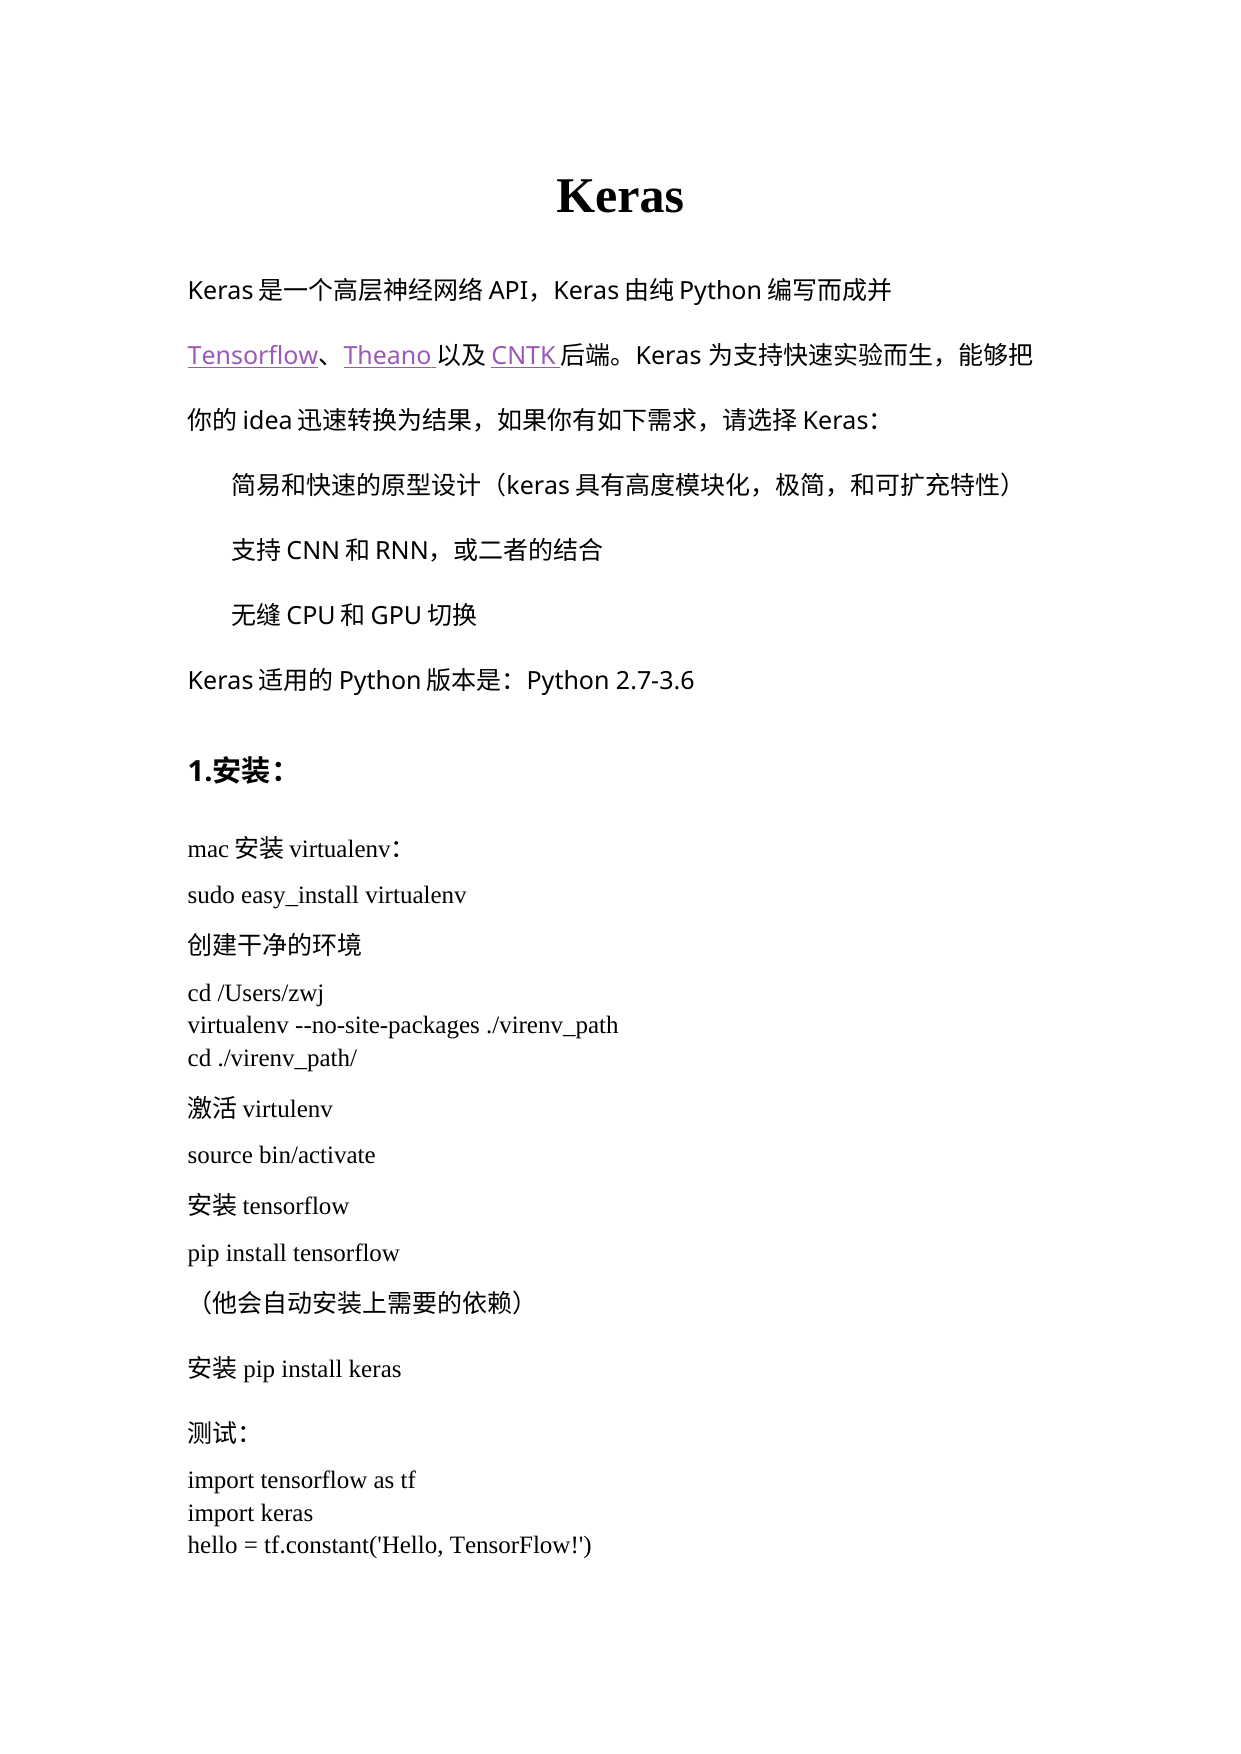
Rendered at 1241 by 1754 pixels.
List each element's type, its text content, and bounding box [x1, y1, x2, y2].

text mac安装virtualenv： [187, 814, 1053, 879]
subtitle 1.安装： [187, 736, 1053, 801]
text hello = tf.constant('Hello, TensorFlow!') [187, 1529, 1053, 1561]
text Keras是一个高层神经网络API，Keras由纯Python编写而成并Tensorflow、Theano以及CNTK后端。Keras 为支持快速实验而生，能够把你的idea迅速转换为结果，如果你有如下需求，请选择Keras： [187, 256, 1053, 451]
text 支持CNN和RNN，或二者的结合 [187, 516, 1053, 581]
subtitle Keras [187, 162, 1053, 227]
text virtualenv --no-site-packages ./virenv_path [187, 1009, 1053, 1041]
text cd /Users/zwj [187, 976, 1053, 1009]
text cd ./virenv_path/ [187, 1041, 1053, 1074]
text Keras适用的Python版本是：Python 2.7-3.6 [187, 646, 1053, 711]
text 简易和快速的原型设计（keras具有高度模块化，极简，和可扩充特性） [187, 451, 1053, 516]
text 测试： [187, 1399, 1053, 1464]
text 安装 pip install keras [187, 1334, 1053, 1399]
text 无缝CPU和GPU切换 [187, 581, 1053, 646]
text import keras [187, 1496, 1053, 1529]
text 创建干净的环境 [187, 911, 1053, 976]
text （他会自动安装上需要的依赖） [187, 1269, 1053, 1334]
text import tensorflow as tf [187, 1464, 1053, 1496]
text 激活virtulenv [187, 1074, 1053, 1139]
text sudo easy_install virtualenv [187, 879, 1053, 911]
text source bin/activate [187, 1139, 1053, 1171]
text 安装tensorflow [187, 1171, 1053, 1236]
text pip install tensorflow [187, 1236, 1053, 1269]
